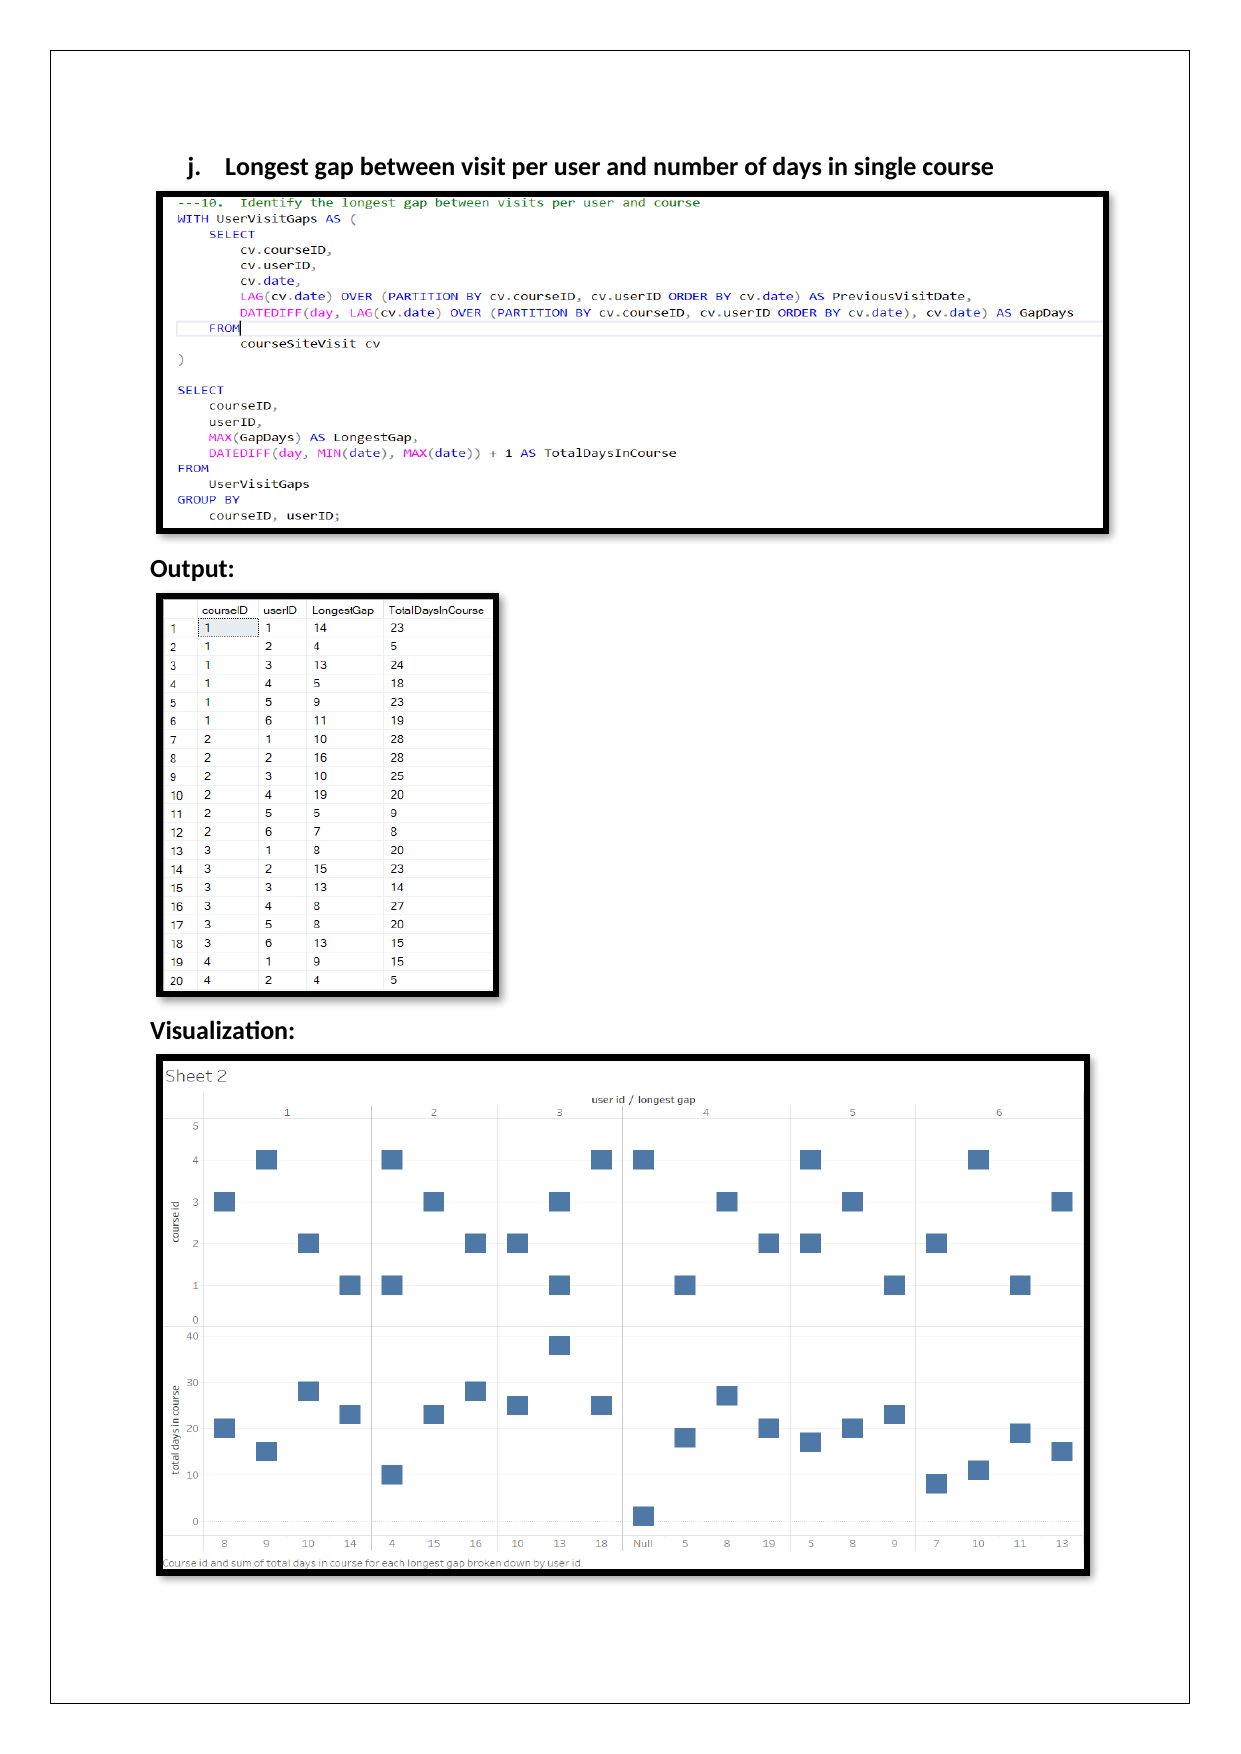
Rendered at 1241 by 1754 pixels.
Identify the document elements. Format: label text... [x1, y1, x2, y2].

list Visualization: [150, 1014, 1090, 1046]
picture [163, 599, 493, 991]
picture [163, 197, 1103, 528]
list Longest gap between visit per user and number of days in single course [187, 150, 1090, 182]
list Output: [150, 552, 1090, 584]
picture [163, 1061, 1084, 1569]
